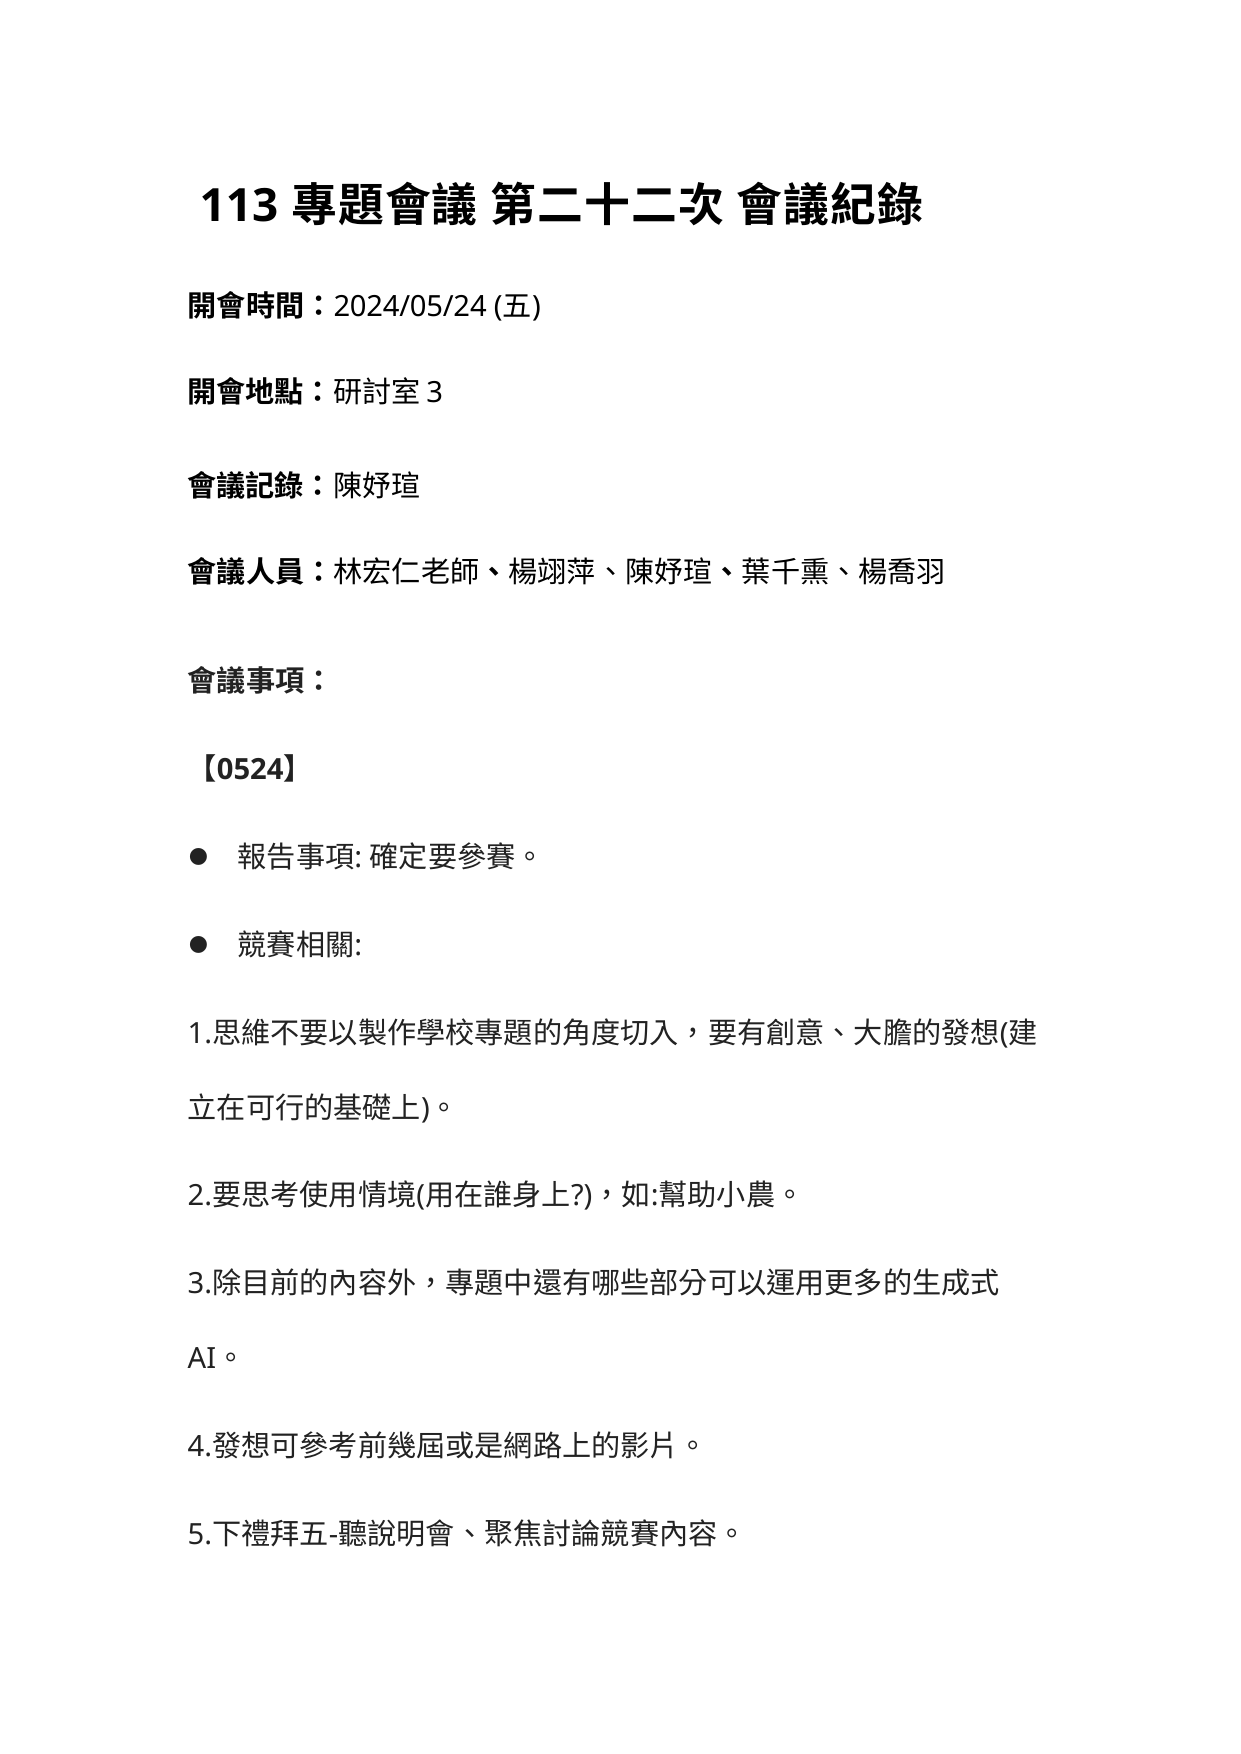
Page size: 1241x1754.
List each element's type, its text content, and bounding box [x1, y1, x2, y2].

text 【0524】 [187, 729, 1053, 804]
list 競賽相關: [187, 905, 1053, 980]
title 113 專題會議 第二十二次 會議紀錄 [187, 164, 1053, 239]
text 1.思維不要以製作學校專題的角度切入，要有創意、大膽的發想(建立在可行的基礎上)。 [187, 993, 1053, 1143]
text 開會時間：2024/05/24 (五) [187, 266, 1053, 341]
text 5.下禮拜五-聽說明會、聚焦討論競賽內容。 [187, 1494, 1053, 1569]
text 4.發想可參考前幾屆或是網路上的影片。 [187, 1406, 1053, 1481]
list 報告事項: 確定要參賽。 [187, 817, 1053, 892]
text 會議記錄：陳妤瑄 [187, 446, 542, 521]
text 3.除目前的內容外，專題中還有哪些部分可以運用更多的生成式AI。 [187, 1243, 1053, 1393]
text 開會地點：研討室3 [187, 352, 542, 427]
text 2.要思考使用情境(用在誰身上?)，如:幫助小農。 [187, 1156, 1053, 1231]
text 會議事項： [187, 642, 1053, 717]
text 會議人員：林宏仁老師、楊翊萍、陳妤瑄、葉千熏、楊喬羽 [187, 533, 1024, 608]
